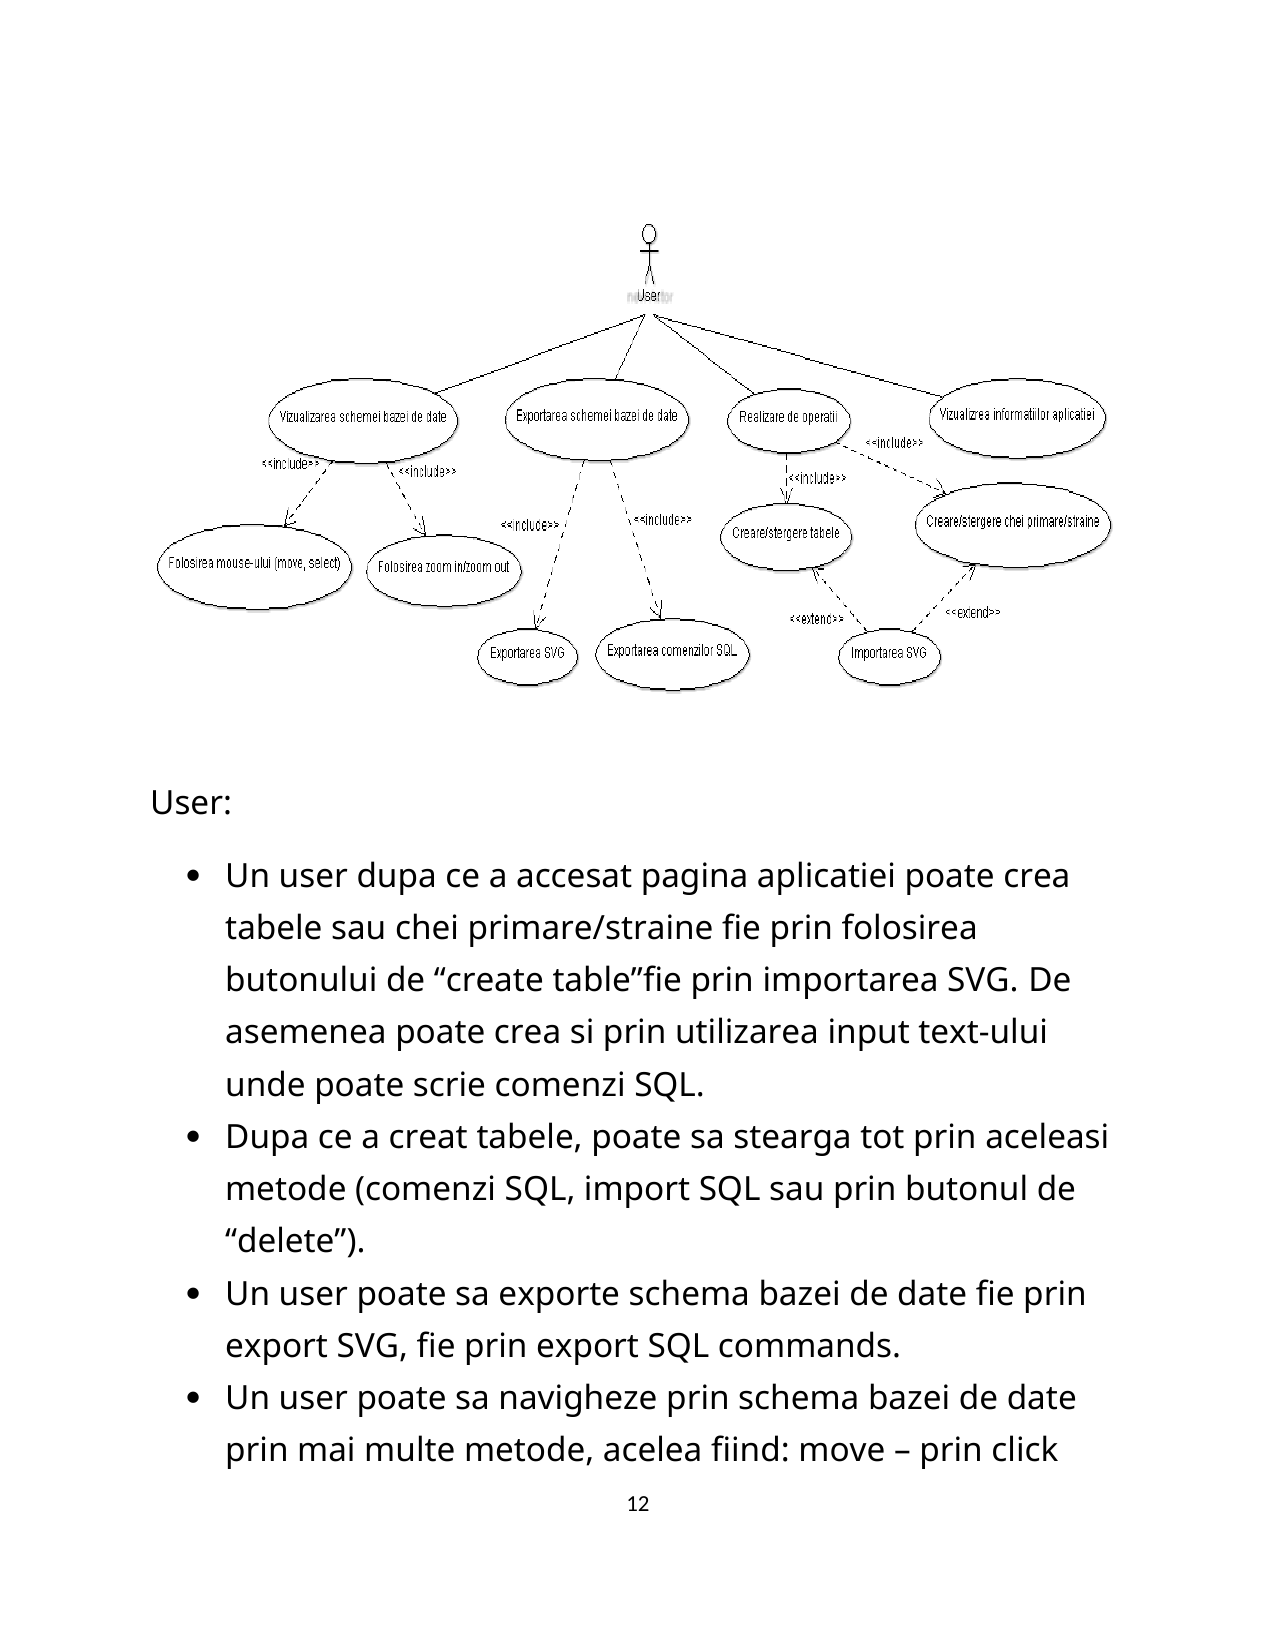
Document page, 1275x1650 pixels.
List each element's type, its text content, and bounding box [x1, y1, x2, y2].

picture [150, 150, 1187, 754]
list Un user dupa ce a accesat pagina aplicatiei poate crea tabele sau chei primare/straine fie prin folosirea butonului de “create table”fie prin importarea SVG. De asemenea poate crea si prin utilizarea input text-ului unde poate scrie comenzi SQL. [187, 852, 1125, 1106]
list Dupa ce a creat tabele, poate sa stearga tot prin aceleasi metode (comenzi SQL, import SQL sau prin butonul de “delete”). [187, 1113, 1125, 1262]
text User: [150, 779, 1125, 824]
list Un user poate sa exporte schema bazei de date fie prin export SVG, fie prin export SQL commands. [187, 1269, 1125, 1367]
